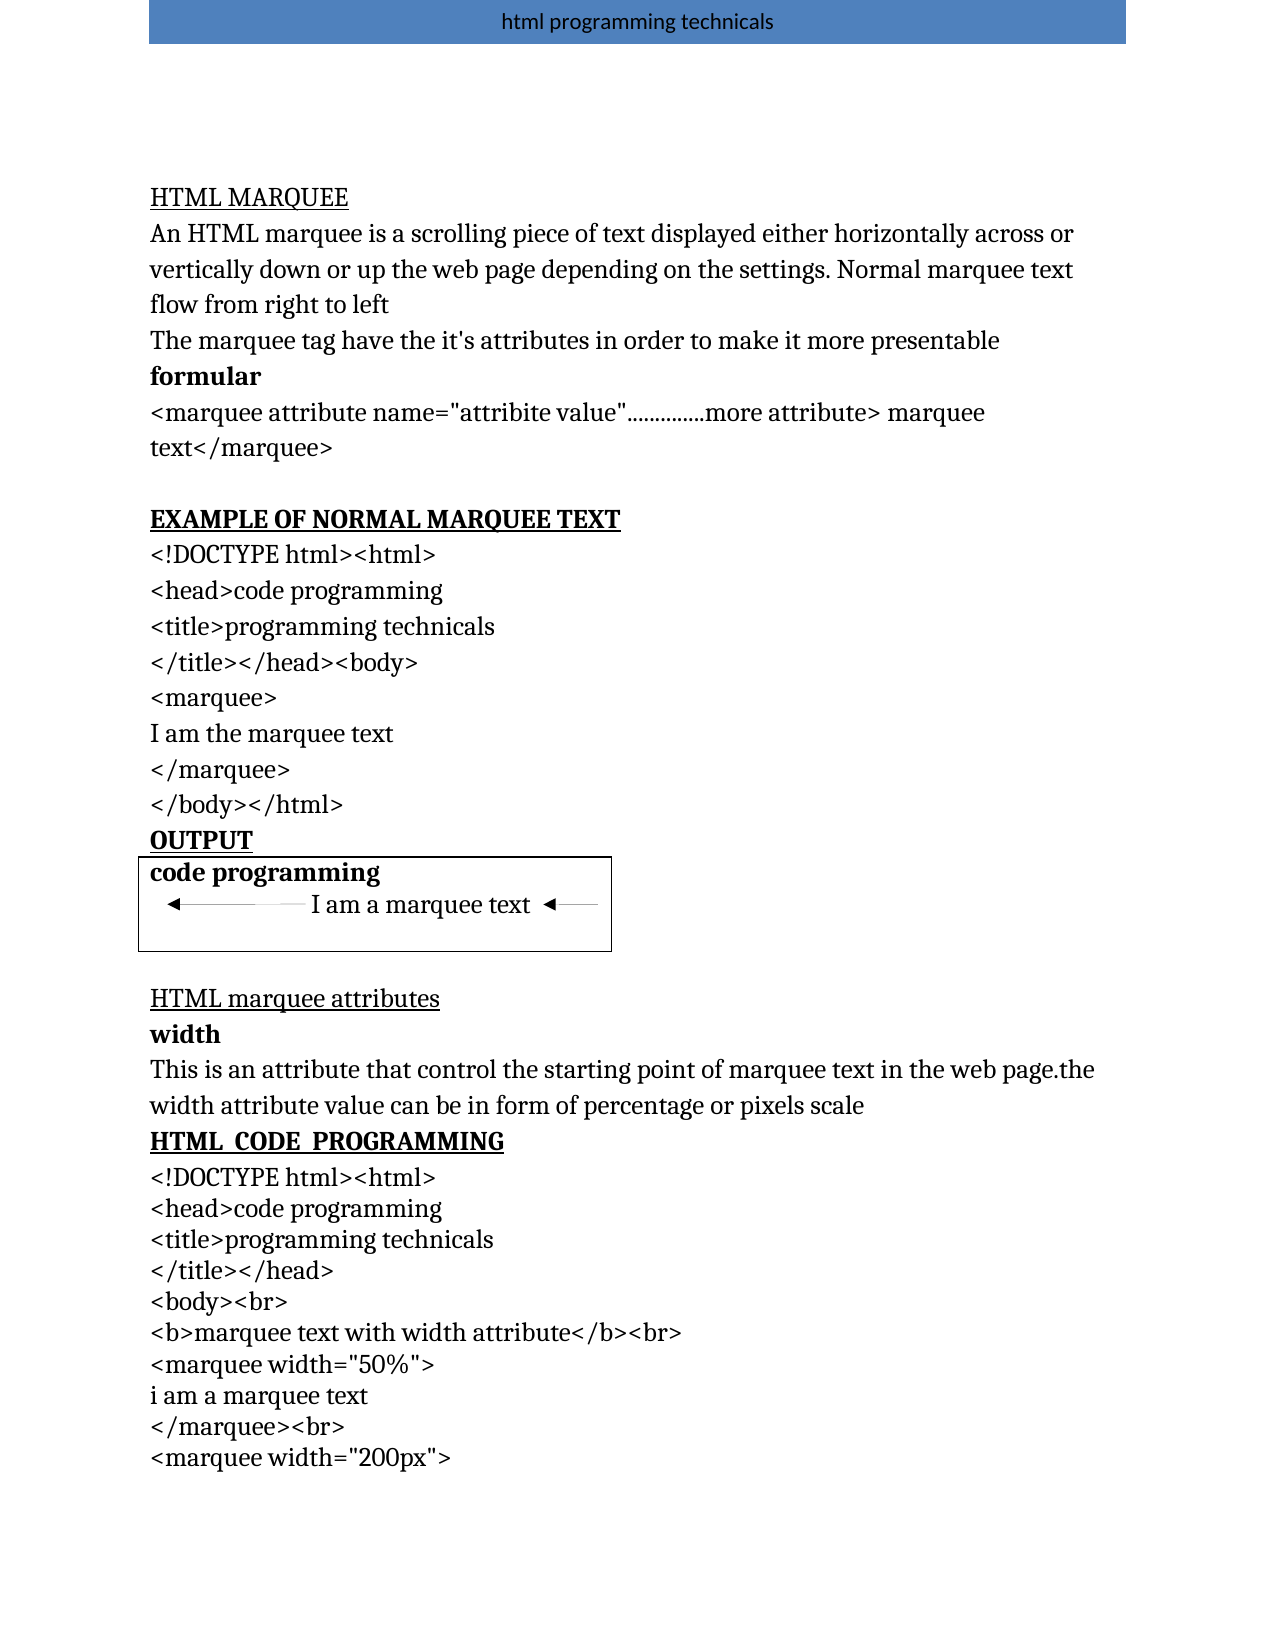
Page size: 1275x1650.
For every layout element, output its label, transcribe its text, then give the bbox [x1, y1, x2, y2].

text This is an attribute that control the starting point of marquee text in the web page.the width attribute value can be in form of percentage or pixels scale [150, 1054, 1125, 1121]
table_header code programming I am a marquee text [139, 858, 611, 951]
subtitle <marquee width="50%"> [150, 1349, 1125, 1380]
text <!DOCTYPE html><html> <head>code programming <title>programming technicals </title></head><body> <marquee> I am the marquee text </marquee> </body></html> [150, 539, 1125, 821]
subtitle <title>programming technicals [150, 1224, 1125, 1255]
text width [150, 1019, 1125, 1050]
subtitle HTML marquee attributes [150, 983, 1125, 1014]
subtitle <body><br> [150, 1286, 1125, 1317]
subtitle <b>marquee text with width attribute</b><br> [150, 1317, 1125, 1349]
text An HTML marquee is a scrolling piece of text displayed either horizontally across or vertically down or up the web page depending on the settings. Normal marquee text flow from right to left [150, 218, 1125, 321]
subtitle OUTPUT [150, 825, 1125, 856]
text The marquee tag have the it's attributes in order to make it more presentable formular <marquee attribute name="attribite value"..............more attribute> marquee text</marquee> [150, 325, 1125, 463]
subtitle </title></head> [150, 1255, 1125, 1286]
text HTML CODE PROGRAMMING [150, 1126, 1125, 1157]
subtitle <!DOCTYPE html><html> [150, 1162, 1125, 1193]
subtitle i am a marquee text [150, 1380, 1125, 1411]
text EXAMPLE OF NORMAL MARQUEE TEXT [150, 504, 1125, 535]
subtitle <marquee width="200px"> [150, 1442, 1125, 1473]
subtitle </marquee><br> [150, 1411, 1125, 1442]
subtitle HTML MARQUEE [150, 182, 1125, 213]
subtitle <head>code programming [150, 1193, 1125, 1224]
